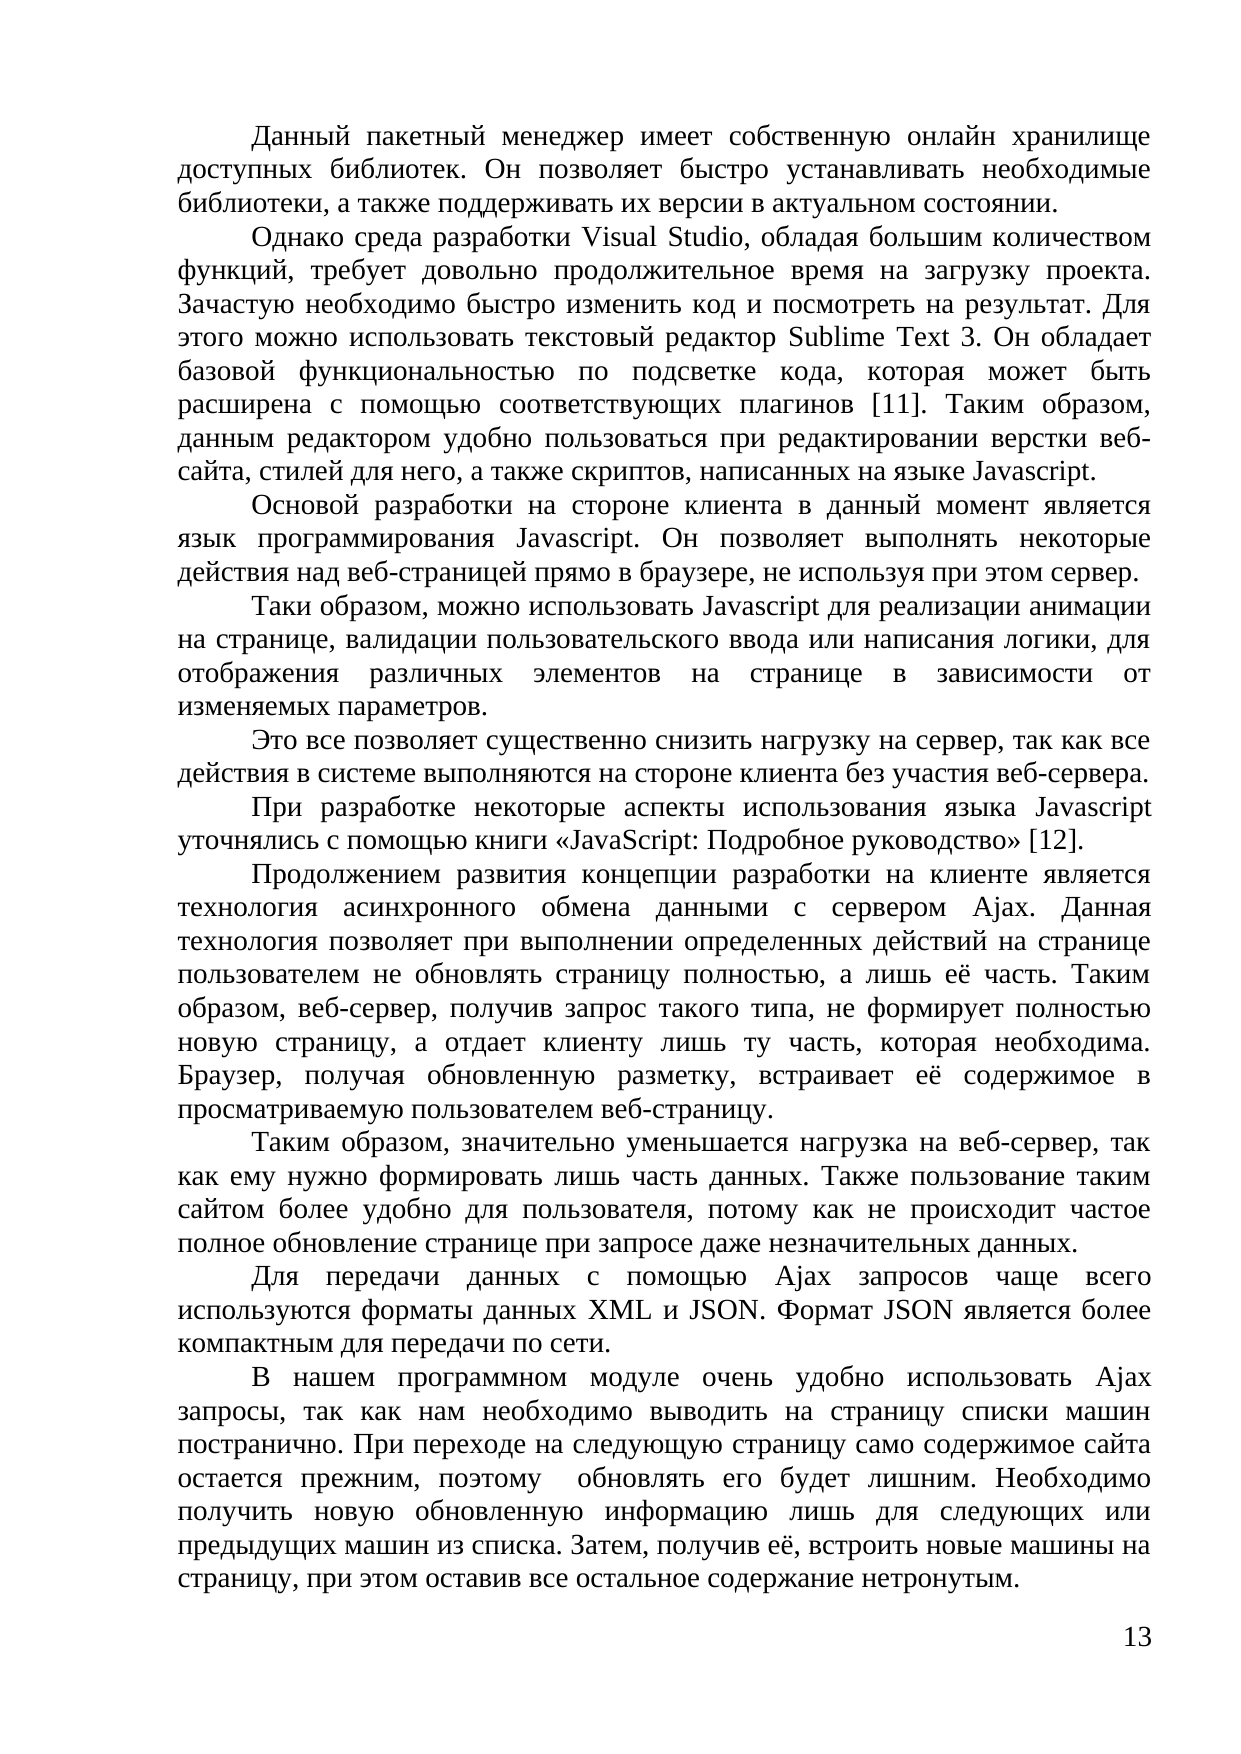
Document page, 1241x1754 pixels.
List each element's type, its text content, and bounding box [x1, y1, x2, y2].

list Продолжением развития концепции разработки на клиенте является технология асинхронного обмена данными с сервером Ajax. Данная технология позволяет при выполнении определенных действий на странице пользователем не обновлять страницу полностью, а лишь её часть. Таким образом, веб-сервер, получив запрос такого типа, не формирует полностью новую страницу, а отдает клиенту лишь ту часть, которая необходима. Браузер, получая обновленную разметку, встраивает её содержимое в просматриваемую пользователем веб-страницу. [177, 856, 1152, 1124]
list Основой разработки на стороне клиента в данный момент является язык программирования Javascript. Он позволяет выполнять некоторые действия над веб-страницей прямо в браузере, не используя при этом сервер. [177, 487, 1152, 588]
list Это все позволяет существенно снизить нагрузку на сервер, так как все действия в системе выполняются на стороне клиента без участия веб-сервера. [177, 722, 1152, 789]
list При разработке некоторые аспекты использования языка Javascript уточнялись с помощью книги «JavaScript: Подробное руководство» [12]. [177, 789, 1152, 856]
list В нашем программном модуле очень удобно использовать Ajax запросы, так как нам необходимо выводить на страницу списки машин постранично. При переходе на следующую страницу само содержимое сайта остается прежним, поэтому обновлять его будет лишним. Необходимо получить новую обновленную информацию лишь для следующих или предыдущих машин из списка. Затем, получив её, встроить новые машины на страницу, при этом оставив все остальное содержание нетронутым. [177, 1359, 1152, 1594]
list Данный пакетный менеджер имеет собственную онлайн хранилище доступных библиотек. Он позволяет быстро устанавливать необходимые библиотеки, а также поддерживать их версии в актуальном состоянии. [177, 118, 1152, 219]
list Таки образом, можно использовать Javascript для реализации анимации на странице, валидации пользовательского ввода или написания логики, для отображения различных элементов на странице в зависимости от изменяемых параметров. [177, 588, 1152, 722]
list Однако среда разработки Visual Studio, обладая большим количеством функций, требует довольно продолжительное время на загрузку проекта. Зачастую необходимо быстро изменить код и посмотреть на результат. Для этого можно использовать текстовый редактор Sublime Text 3. Он обладает базовой функциональностью по подсветке кода, которая может быть расширена с помощью соответствующих плагинов [11]. Таким образом, данным редактором удобно пользоваться при редактировании верстки веб-сайта, стилей для него, а также скриптов, написанных на языке Javascript. [177, 219, 1152, 487]
list Таким образом, значительно уменьшается нагрузка на веб-сервер, так как ему нужно формировать лишь часть данных. Также пользование таким сайтом более удобно для пользователя, потому как не происходит частое полное обновление странице при запросе даже незначительных данных. [177, 1124, 1152, 1258]
list Для передачи данных с помощью Ajax запросов чаще всего используются форматы данных XML и JSON. Формат JSON является более компактным для передачи по сети. [177, 1258, 1152, 1359]
